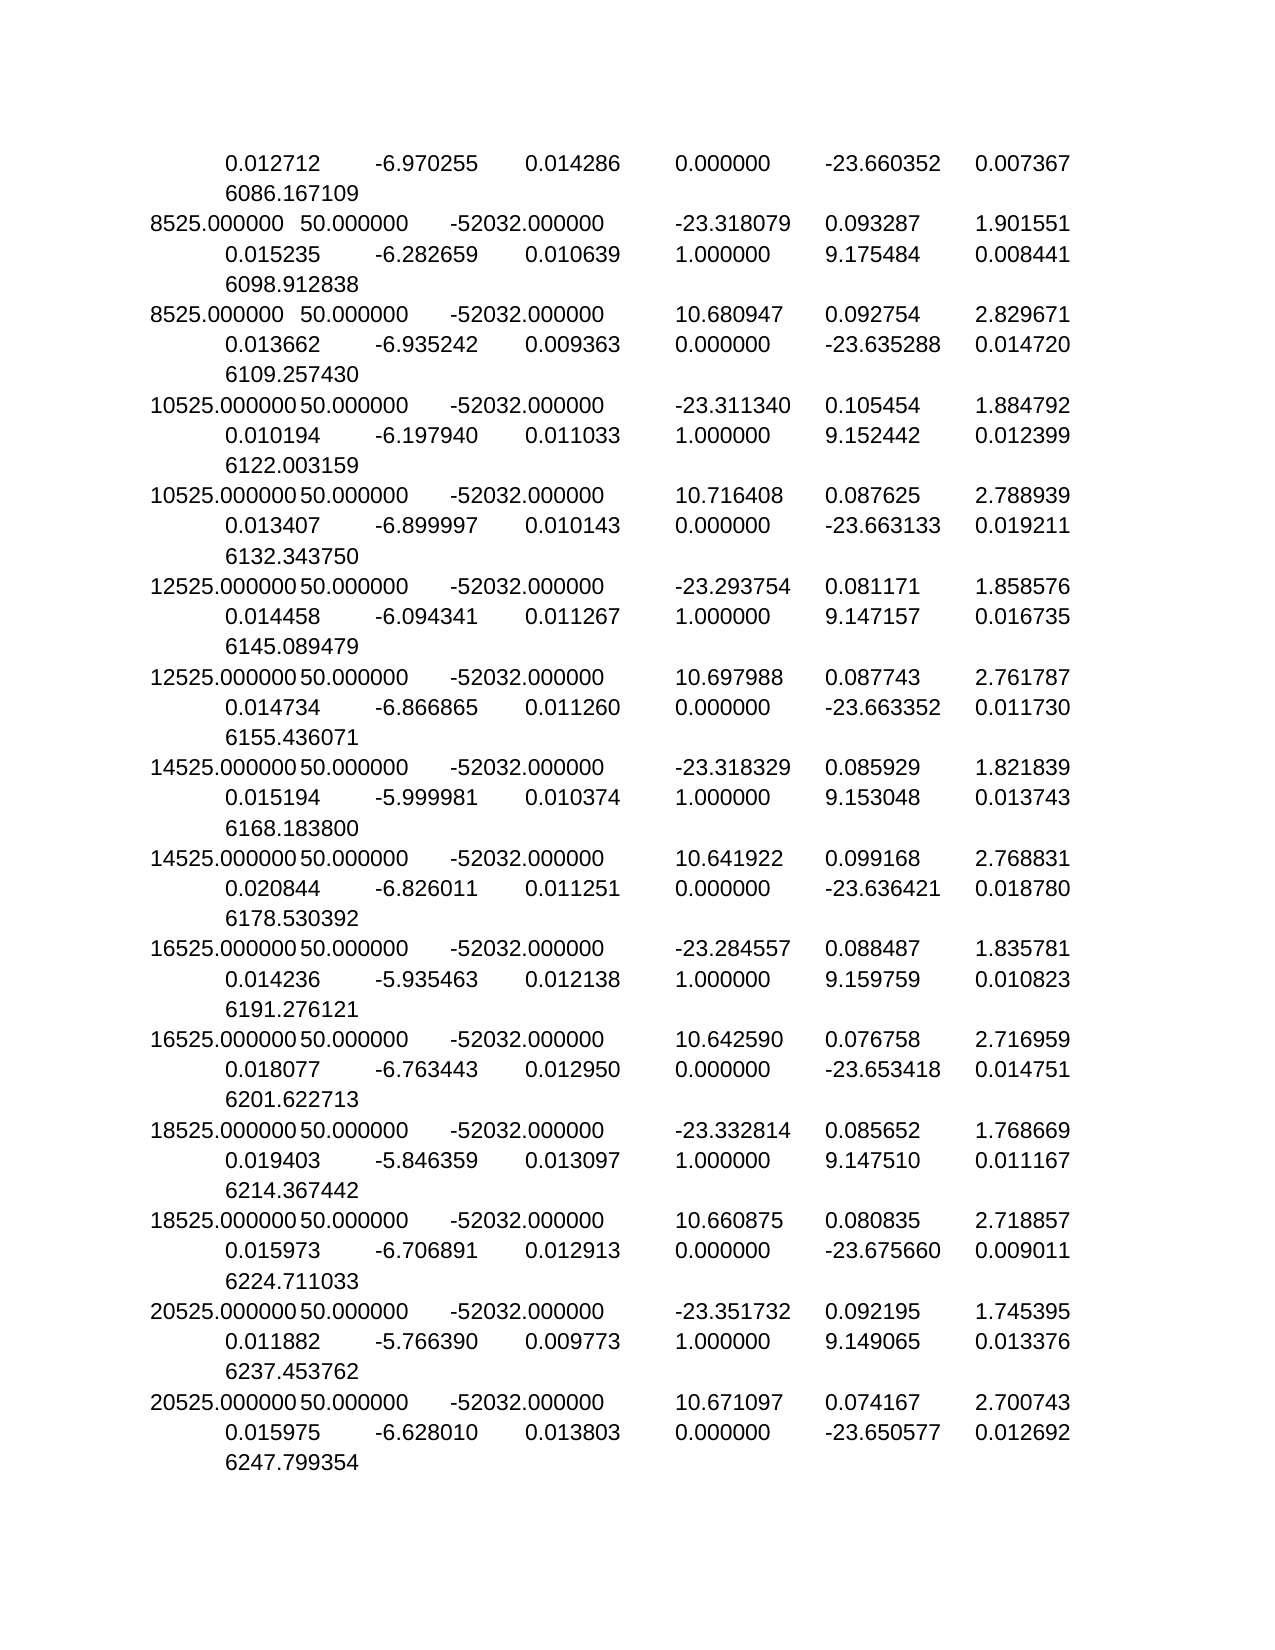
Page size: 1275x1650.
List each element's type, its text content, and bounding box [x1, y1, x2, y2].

text 8525.000000 50.000000 -52032.000000 -23.318079 0.093287 1.901551 0.015235 -6.282659 0.010639 1.000000 9.175484 0.008441 6098.912838 [150, 210, 1125, 297]
text 16525.000000 50.000000 -52032.000000 10.642590 0.076758 2.716959 0.018077 -6.763443 0.012950 0.000000 -23.653418 0.014751 6201.622713 [150, 1026, 1125, 1113]
text 12525.000000 50.000000 -52032.000000 -23.293754 0.081171 1.858576 0.014458 -6.094341 0.011267 1.000000 9.147157 0.016735 6145.089479 [150, 573, 1125, 660]
text 20525.000000 50.000000 -52032.000000 10.671097 0.074167 2.700743 0.015975 -6.628010 0.013803 0.000000 -23.650577 0.012692 6247.799354 [150, 1388, 1125, 1475]
text 14525.000000 50.000000 -52032.000000 -23.318329 0.085929 1.821839 0.015194 -5.999981 0.010374 1.000000 9.153048 0.013743 6168.183800 [150, 754, 1125, 841]
text 8525.000000 50.000000 -52032.000000 10.680947 0.092754 2.829671 0.013662 -6.935242 0.009363 0.000000 -23.635288 0.014720 6109.257430 [150, 301, 1125, 388]
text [150, 150, 1125, 207]
text 18525.000000 50.000000 -52032.000000 10.660875 0.080835 2.718857 0.015973 -6.706891 0.012913 0.000000 -23.675660 0.009011 6224.711033 [150, 1207, 1125, 1294]
text 10525.000000 50.000000 -52032.000000 10.716408 0.087625 2.788939 0.013407 -6.899997 0.010143 0.000000 -23.663133 0.019211 6132.343750 [150, 482, 1125, 569]
text 20525.000000 50.000000 -52032.000000 -23.351732 0.092195 1.745395 0.011882 -5.766390 0.009773 1.000000 9.149065 0.013376 6237.453762 [150, 1298, 1125, 1385]
text 14525.000000 50.000000 -52032.000000 10.641922 0.099168 2.768831 0.020844 -6.826011 0.011251 0.000000 -23.636421 0.018780 6178.530392 [150, 845, 1125, 932]
text 18525.000000 50.000000 -52032.000000 -23.332814 0.085652 1.768669 0.019403 -5.846359 0.013097 1.000000 9.147510 0.011167 6214.367442 [150, 1117, 1125, 1203]
text 16525.000000 50.000000 -52032.000000 -23.284557 0.088487 1.835781 0.014236 -5.935463 0.012138 1.000000 9.159759 0.010823 6191.276121 [150, 935, 1125, 1022]
text 12525.000000 50.000000 -52032.000000 10.697988 0.087743 2.761787 0.014734 -6.866865 0.011260 0.000000 -23.663352 0.011730 6155.436071 [150, 663, 1125, 750]
text 10525.000000 50.000000 -52032.000000 -23.311340 0.105454 1.884792 0.010194 -6.197940 0.011033 1.000000 9.152442 0.012399 6122.003159 [150, 392, 1125, 478]
